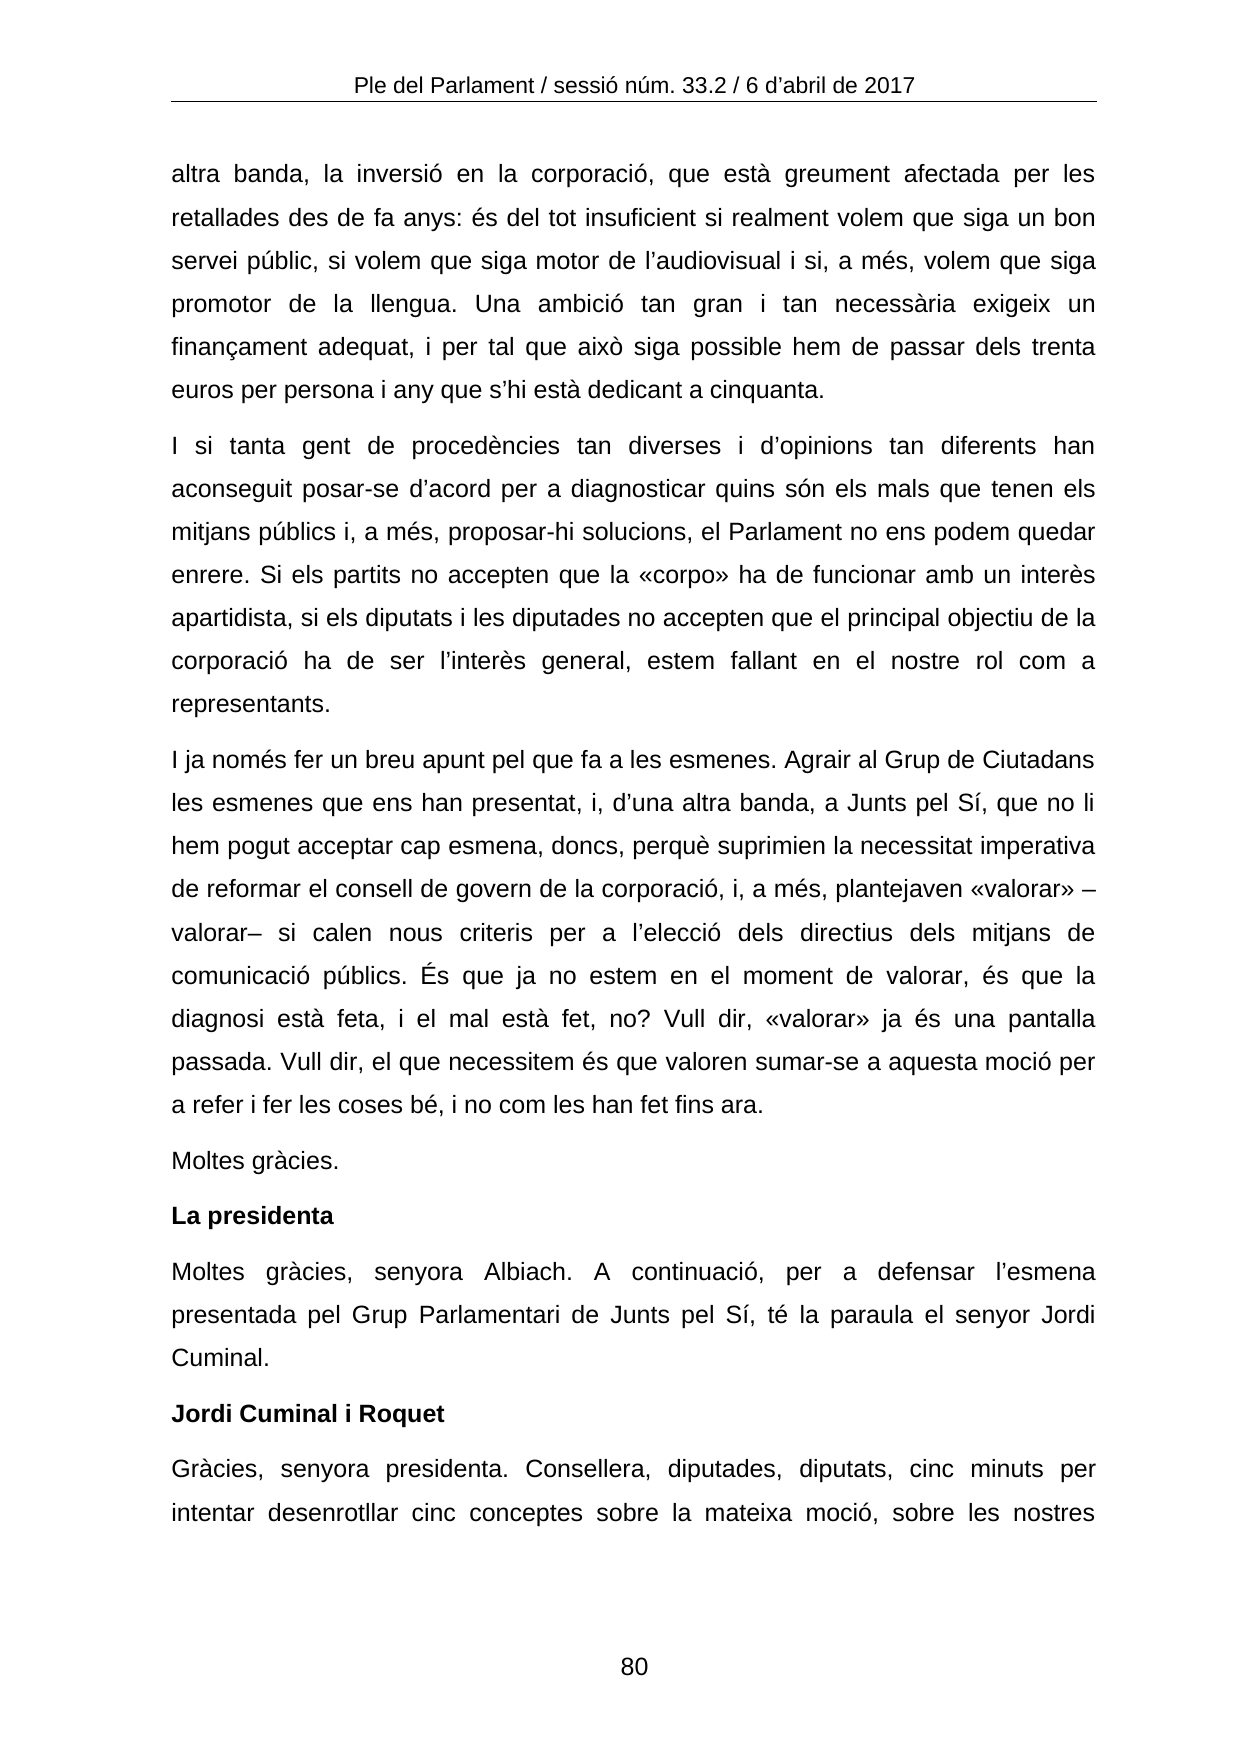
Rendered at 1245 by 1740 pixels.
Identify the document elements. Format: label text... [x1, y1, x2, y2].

text Moltes gràcies, senyora Albiach. A continuació, per a defensar l’esmena presentada pel Grup Parlamentari de Junts pel Sí, té la paraula el senyor Jordi Cuminal. [171, 1257, 1097, 1372]
text Moltes gràcies. [171, 1146, 1097, 1174]
text Jordi Cuminal i Roquet [171, 1399, 1097, 1428]
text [171, 1454, 1097, 1526]
text I si tanta gent de procedències tan diverses i d’opinions tan diferents han aconseguit posar-se d’acord per a diagnosticar quins són els mals que tenen els mitjans públics i, a més, proposar-hi solucions, el Parlament no ens podem quedar enrere. Si els partits no accepten que la «corpo» ha de funcionar amb un interès apartidista, si els diputats i les diputades no accepten que el principal objectiu de la corporació ha de ser l’interès general, estem fallant en el nostre rol com a representants. [171, 431, 1097, 718]
text La presidenta [171, 1201, 1097, 1230]
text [171, 159, 1097, 404]
text I ja només fer un breu apunt pel que fa a les esmenes. Agrair al Grup de Ciutadans les esmenes que ens han presentat, i, d’una altra banda, a Junts pel Sí, que no li hem pogut acceptar cap esmena, doncs, perquè suprimien la necessitat imperativa de reformar el consell de govern de la corporació, i, a més, plantejaven «valorar» –valorar– si calen nous criteris per a l’elecció dels directius dels mitjans de comunicació públics. És que ja no estem en el moment de valorar, és que la diagnosi està feta, i el mal està fet, no? Vull dir, «valorar» ja és una pantalla passada. Vull dir, el que necessitem és que valoren sumar-se a aquesta moció per a refer i fer les coses bé, i no com les han fet fins ara. [171, 745, 1097, 1119]
